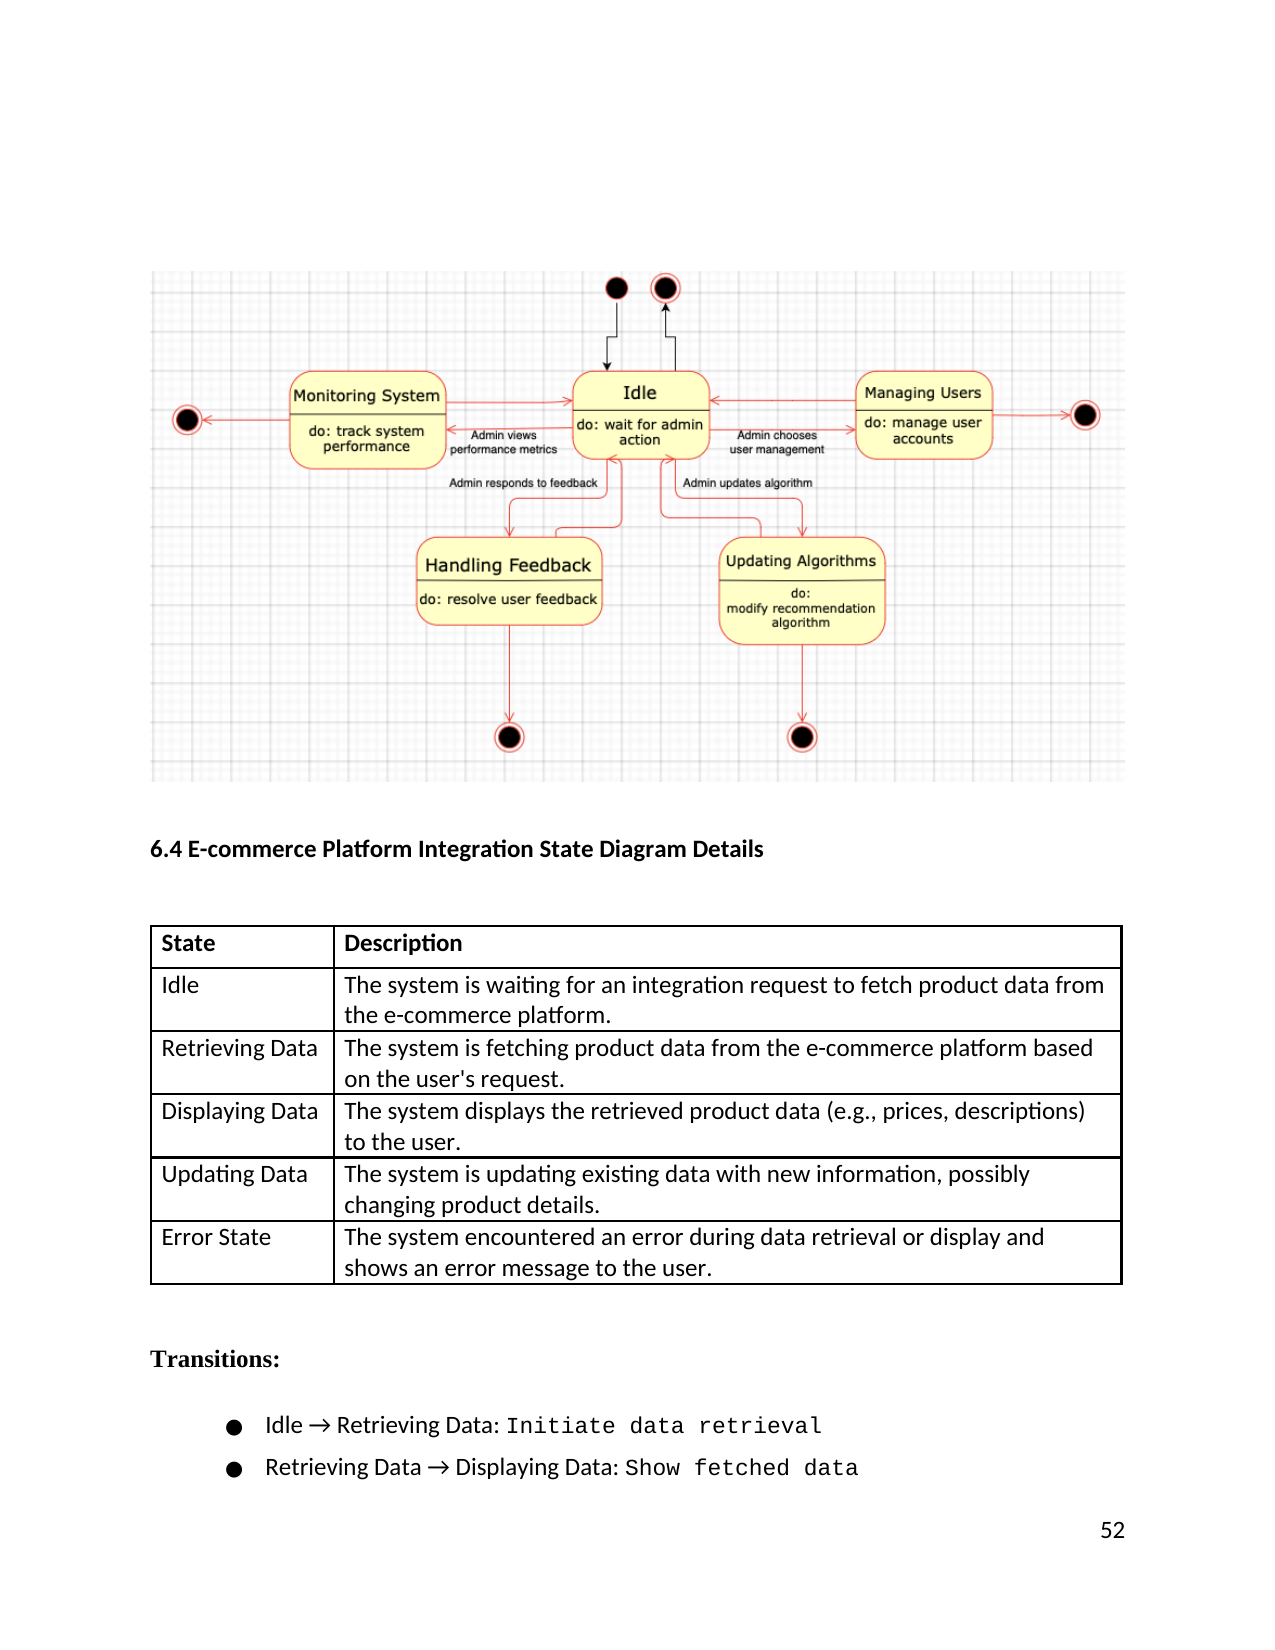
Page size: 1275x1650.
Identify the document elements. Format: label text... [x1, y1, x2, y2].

table_cell Displaying Data [152, 1095, 333, 1156]
picture [150, 271, 1125, 782]
table_header State [152, 927, 333, 967]
table_cell The system encountered an error during data retrieval or display and shows an error message to the user. [335, 1222, 1120, 1283]
table_header Description [335, 927, 1120, 967]
text ● Retrieving Data → Displaying Data: Show fetched data [225, 1445, 1125, 1488]
text 6.4 E-commerce Platform Integration State Diagram Details [150, 782, 1125, 864]
table_cell The system is fetching product data from the e-commerce platform based on the user's request. [335, 1032, 1120, 1093]
text Transitions: [150, 1344, 1125, 1373]
table_cell The system is waiting for an integration request to fetch product data from the e-commerce platform. [335, 969, 1120, 1030]
table_cell Retrieving Data [152, 1032, 333, 1093]
table_cell The system is updating existing data with new information, possibly changing product details. [335, 1159, 1120, 1219]
table_cell Idle [152, 969, 333, 1030]
table_cell Updating Data [152, 1159, 333, 1219]
table_cell The system displays the retrieved product data (e.g., prices, descriptions) to the user. [335, 1095, 1120, 1156]
text ● Idle → Retrieving Data: Initiate data retrieval [225, 1402, 1125, 1445]
table_cell Error State [152, 1222, 333, 1283]
